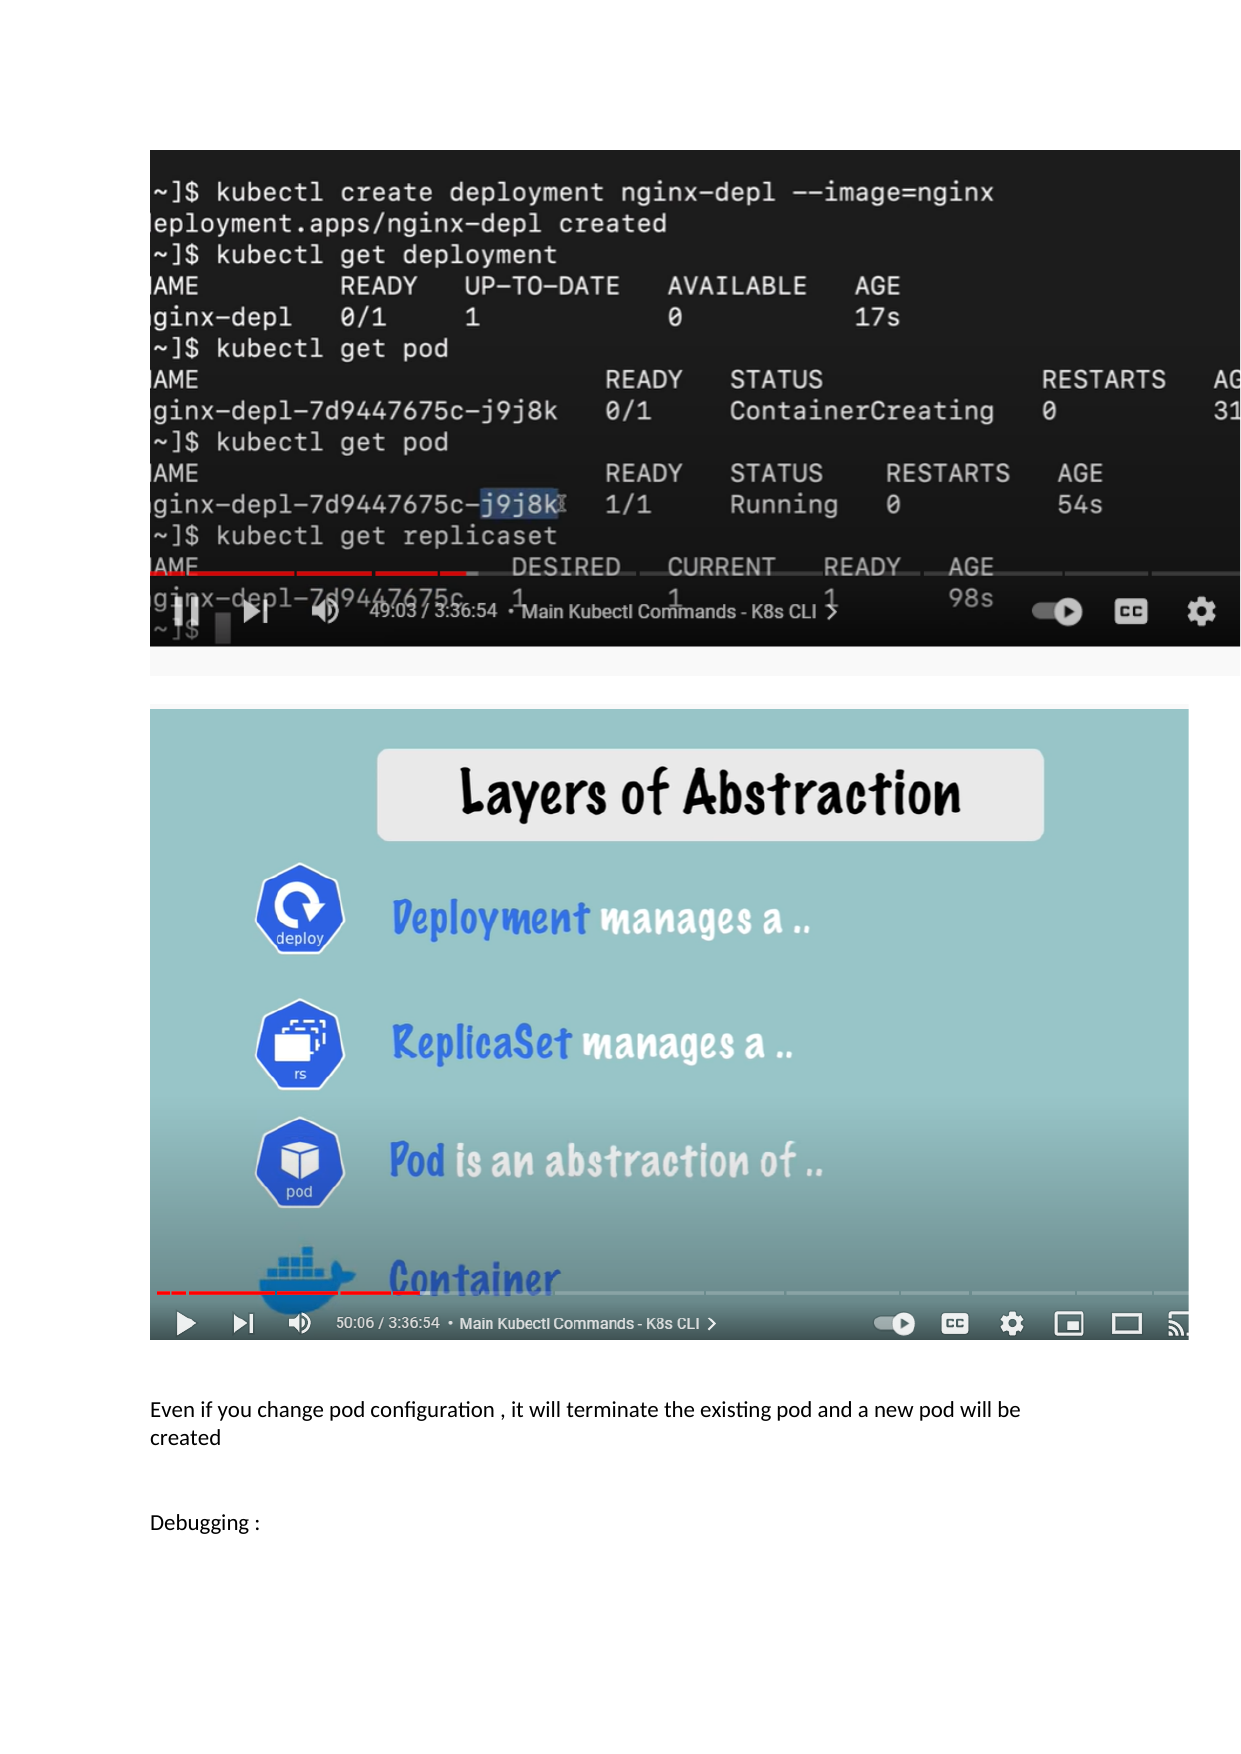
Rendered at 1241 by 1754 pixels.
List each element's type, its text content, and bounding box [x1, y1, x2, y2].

picture [150, 704, 1189, 1340]
picture [150, 150, 1241, 676]
text Debugging : [150, 1508, 1090, 1536]
text Even if you change pod configuration , it will terminate the existing pod and a new pod will be created [150, 1396, 1090, 1452]
